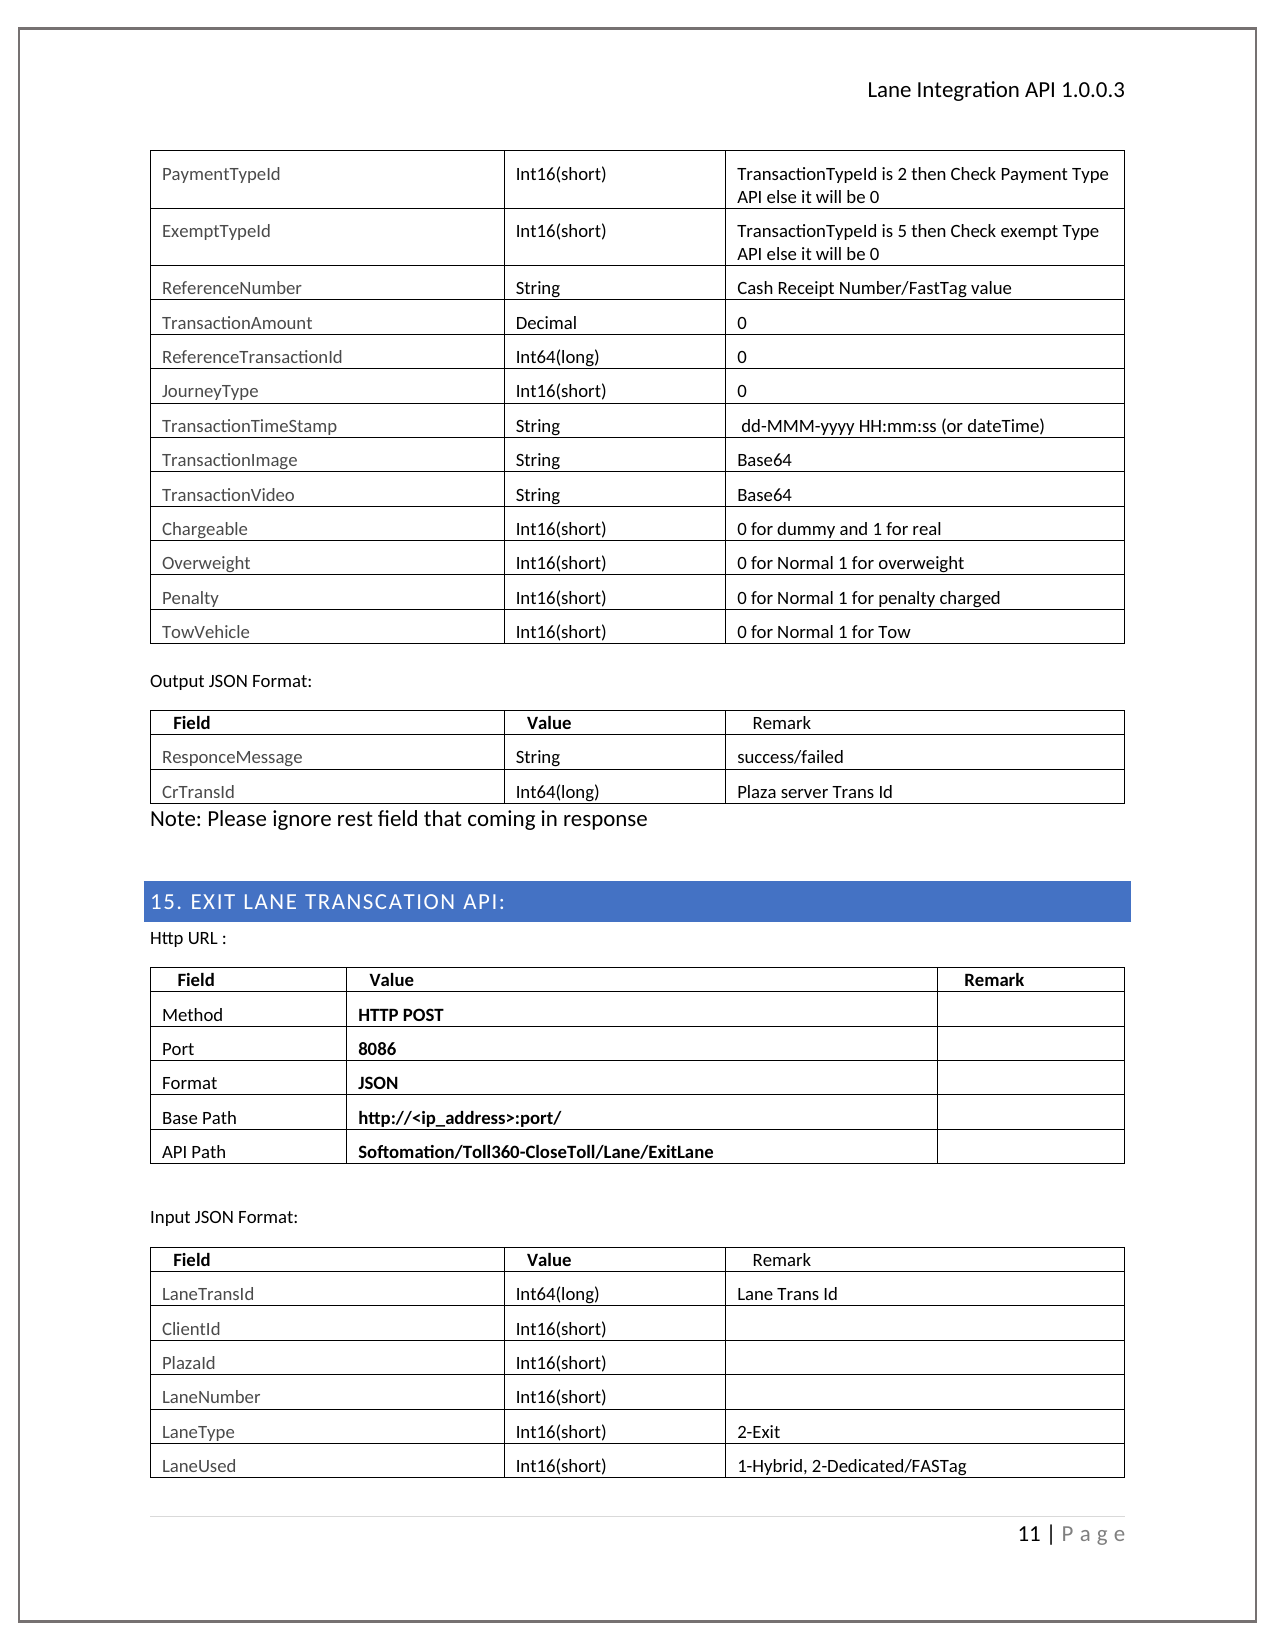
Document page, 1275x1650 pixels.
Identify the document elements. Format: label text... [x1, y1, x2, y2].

table_cell Int16(short) [505, 1306, 725, 1340]
text Note: Please ignore rest field that coming in response [150, 804, 1125, 832]
table_cell Base64 [726, 438, 1124, 471]
table_cell Int16(short) [505, 1444, 725, 1477]
table_header [726, 1248, 1124, 1271]
table_header [938, 968, 1124, 991]
table_cell TransactionAmount [151, 300, 504, 334]
table_header [151, 1248, 504, 1271]
table_cell ResponceMessage [151, 735, 504, 769]
table_cell 1-Hybrid, 2-Dedicated/FASTag [726, 1444, 1124, 1477]
table_cell Overweight [151, 541, 504, 574]
table_cell Int16(short) [505, 1375, 725, 1408]
table_cell Int16(short) [505, 209, 725, 265]
table_cell LaneNumber [151, 1375, 504, 1408]
table_cell 0 for dummy and 1 for real [726, 507, 1124, 540]
table_cell PaymentTypeId [151, 151, 504, 208]
table_cell Int16(short) [505, 151, 725, 208]
table_cell 0 for Normal 1 for penalty charged [726, 575, 1124, 609]
table_header [347, 968, 937, 991]
table_cell ExemptTypeId [151, 209, 504, 265]
table_cell Int16(short) [505, 610, 725, 643]
table_cell 0 [726, 300, 1124, 334]
table_cell LaneType [151, 1410, 504, 1443]
table_cell 2-Exit [726, 1410, 1124, 1443]
table_cell 0 for Normal 1 for Tow [726, 610, 1124, 643]
table_cell Penalty [151, 575, 504, 609]
text Input JSON Format: [150, 1206, 1125, 1228]
table_cell String [505, 266, 725, 299]
table_cell 0 [726, 335, 1124, 368]
table_cell http://<ip_address>:port/ [347, 1095, 937, 1129]
table_cell Int16(short) [505, 575, 725, 609]
table_cell TransactionImage [151, 438, 504, 471]
table_cell ReferenceNumber [151, 266, 504, 299]
table_cell Softomation/Toll360-CloseToll/Lane/ExitLane [347, 1130, 937, 1163]
table_cell TransactionTypeId is 5 then Check exempt Type API else it will be 0 [726, 209, 1124, 265]
table_cell Plaza server Trans Id [726, 770, 1124, 803]
table_cell Base64 [726, 472, 1124, 506]
table_header [726, 711, 1124, 734]
table_cell String [505, 438, 725, 471]
table_cell JourneyType [151, 369, 504, 402]
table_cell String [505, 472, 725, 506]
table_cell [938, 1095, 1124, 1129]
table_cell Int16(short) [505, 369, 725, 402]
text Output JSON Format: [150, 669, 1125, 692]
table_cell JSON [347, 1061, 937, 1094]
table_cell HTTP POST [347, 992, 937, 1026]
table_cell TransactionVideo [151, 472, 504, 506]
table_cell Format [151, 1061, 346, 1094]
table_cell Base Path [151, 1095, 346, 1129]
table_cell String [505, 404, 725, 437]
table_cell Decimal [505, 300, 725, 334]
table_cell 0 [726, 369, 1124, 402]
table_cell PlazaId [151, 1341, 504, 1374]
table_cell ClientId [151, 1306, 504, 1340]
table_header [505, 711, 725, 734]
table_cell [938, 1130, 1124, 1163]
table_cell LaneTransId [151, 1272, 504, 1305]
table_cell [938, 992, 1124, 1026]
table_cell TransactionTimeStamp [151, 404, 504, 437]
table_cell Int16(short) [505, 541, 725, 574]
table_cell 8086 [347, 1027, 937, 1060]
table_cell Int64(long) [505, 770, 725, 803]
table_cell [726, 1341, 1124, 1374]
table_cell success/failed [726, 735, 1124, 769]
table_cell Int16(short) [505, 507, 725, 540]
table_cell Int16(short) [505, 1410, 725, 1443]
table_cell TransactionTypeId is 2 then Check Payment Type API else it will be 0 [726, 151, 1124, 208]
table_cell TowVehicle [151, 610, 504, 643]
table_cell LaneUsed [151, 1444, 504, 1477]
table_cell [726, 1306, 1124, 1340]
text Http URL : [150, 926, 1125, 949]
table_cell Port [151, 1027, 346, 1060]
table_header [151, 711, 504, 734]
table_cell Method [151, 992, 346, 1026]
table_cell API Path [151, 1130, 346, 1163]
table_cell CrTransId [151, 770, 504, 803]
table_cell 0 for Normal 1 for overweight [726, 541, 1124, 574]
table_header [505, 1248, 725, 1271]
table_cell Int64(long) [505, 1272, 725, 1305]
table_cell [938, 1027, 1124, 1060]
table_cell Cash Receipt Number/FastTag value [726, 266, 1124, 299]
table_cell Chargeable [151, 507, 504, 540]
subtitle 15. Exit Lane Transcation API: [150, 888, 1125, 915]
table_cell Lane Trans Id [726, 1272, 1124, 1305]
table_cell String [505, 735, 725, 769]
table_cell Int64(long) [505, 335, 725, 368]
table_cell ReferenceTransactionId [151, 335, 504, 368]
table_cell [726, 1375, 1124, 1408]
table_cell Int16(short) [505, 1341, 725, 1374]
table_cell [938, 1061, 1124, 1094]
table_cell dd-MMM-yyyy HH:mm:ss (or dateTime) [726, 404, 1124, 437]
table_header [151, 968, 346, 991]
